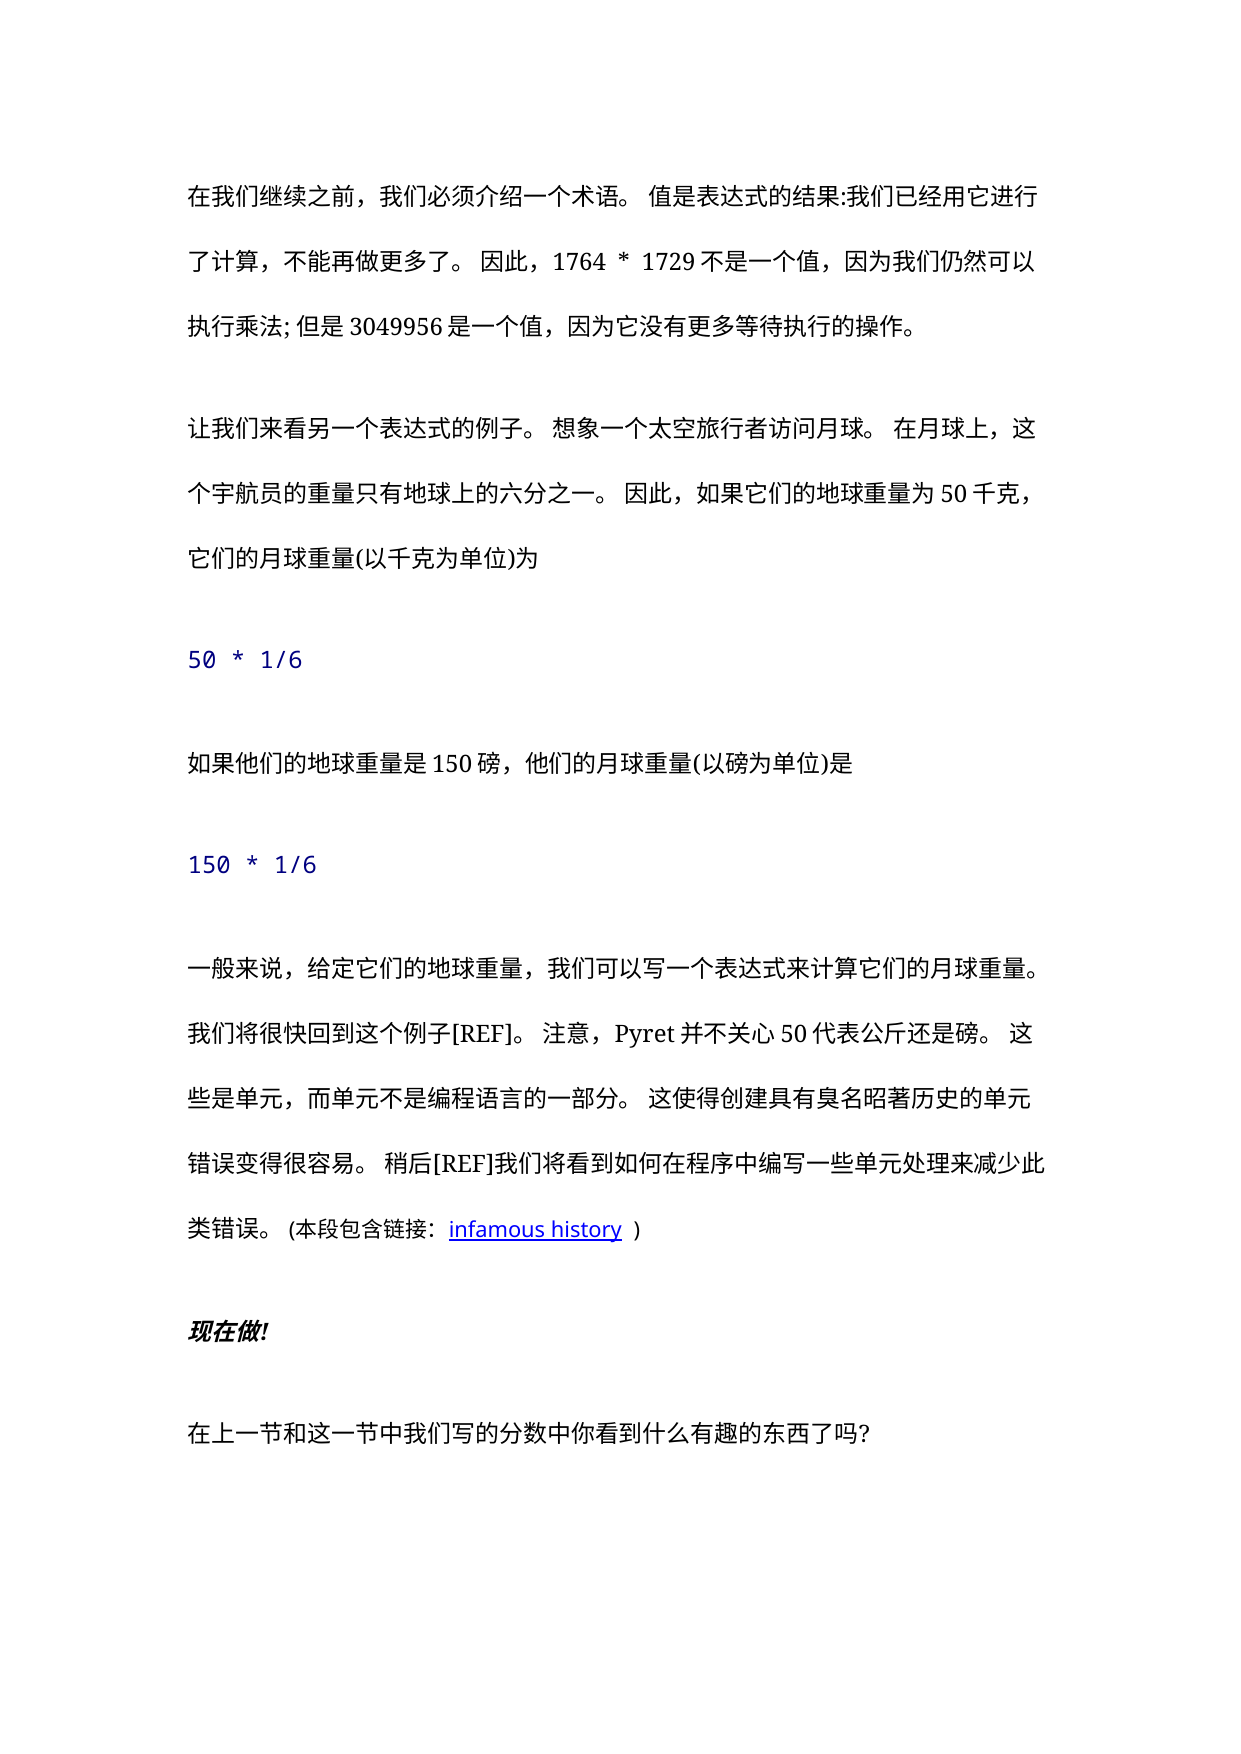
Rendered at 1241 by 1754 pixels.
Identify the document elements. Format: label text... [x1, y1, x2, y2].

text 在上一节和这一节中我们写的分数中你看到什么有趣的东西了吗? [187, 1399, 1053, 1464]
text 在我们继续之前，我们必须介绍一个术语。 值是表达式的结果:我们已经用它进行了计算，不能再做更多了。 因此，1764 * 1729不是一个值，因为我们仍然可以执行乘法; 但是3049956是一个值，因为它没有更多等待执行的操作。 [187, 162, 1053, 357]
text 50 * 1/6 [187, 627, 1053, 692]
text 一般来说，给定它们的地球重量，我们可以写一个表达式来计算它们的月球重量。 我们将很快回到这个例子[REF]。 注意，Pyret并不关心50代表公斤还是磅。 这些是单元，而单元不是编程语言的一部分。 这使得创建具有臭名昭著历史的单元错误变得很容易。 稍后[REF]我们将看到如何在程序中编写一些单元处理来减少此类错误。 (本段包含链接：infamous history ) [187, 934, 1053, 1259]
text 现在做! [187, 1297, 1053, 1362]
text 如果他们的地球重量是150磅，他们的月球重量(以磅为单位)是 [187, 729, 1053, 794]
text 让我们来看另一个表达式的例子。 想象一个太空旅行者访问月球。 在月球上，这个宇航员的重量只有地球上的六分之一。 因此，如果它们的地球重量为50千克，它们的月球重量(以千克为单位)为 [187, 394, 1053, 589]
text 150 * 1/6 [187, 832, 1053, 897]
